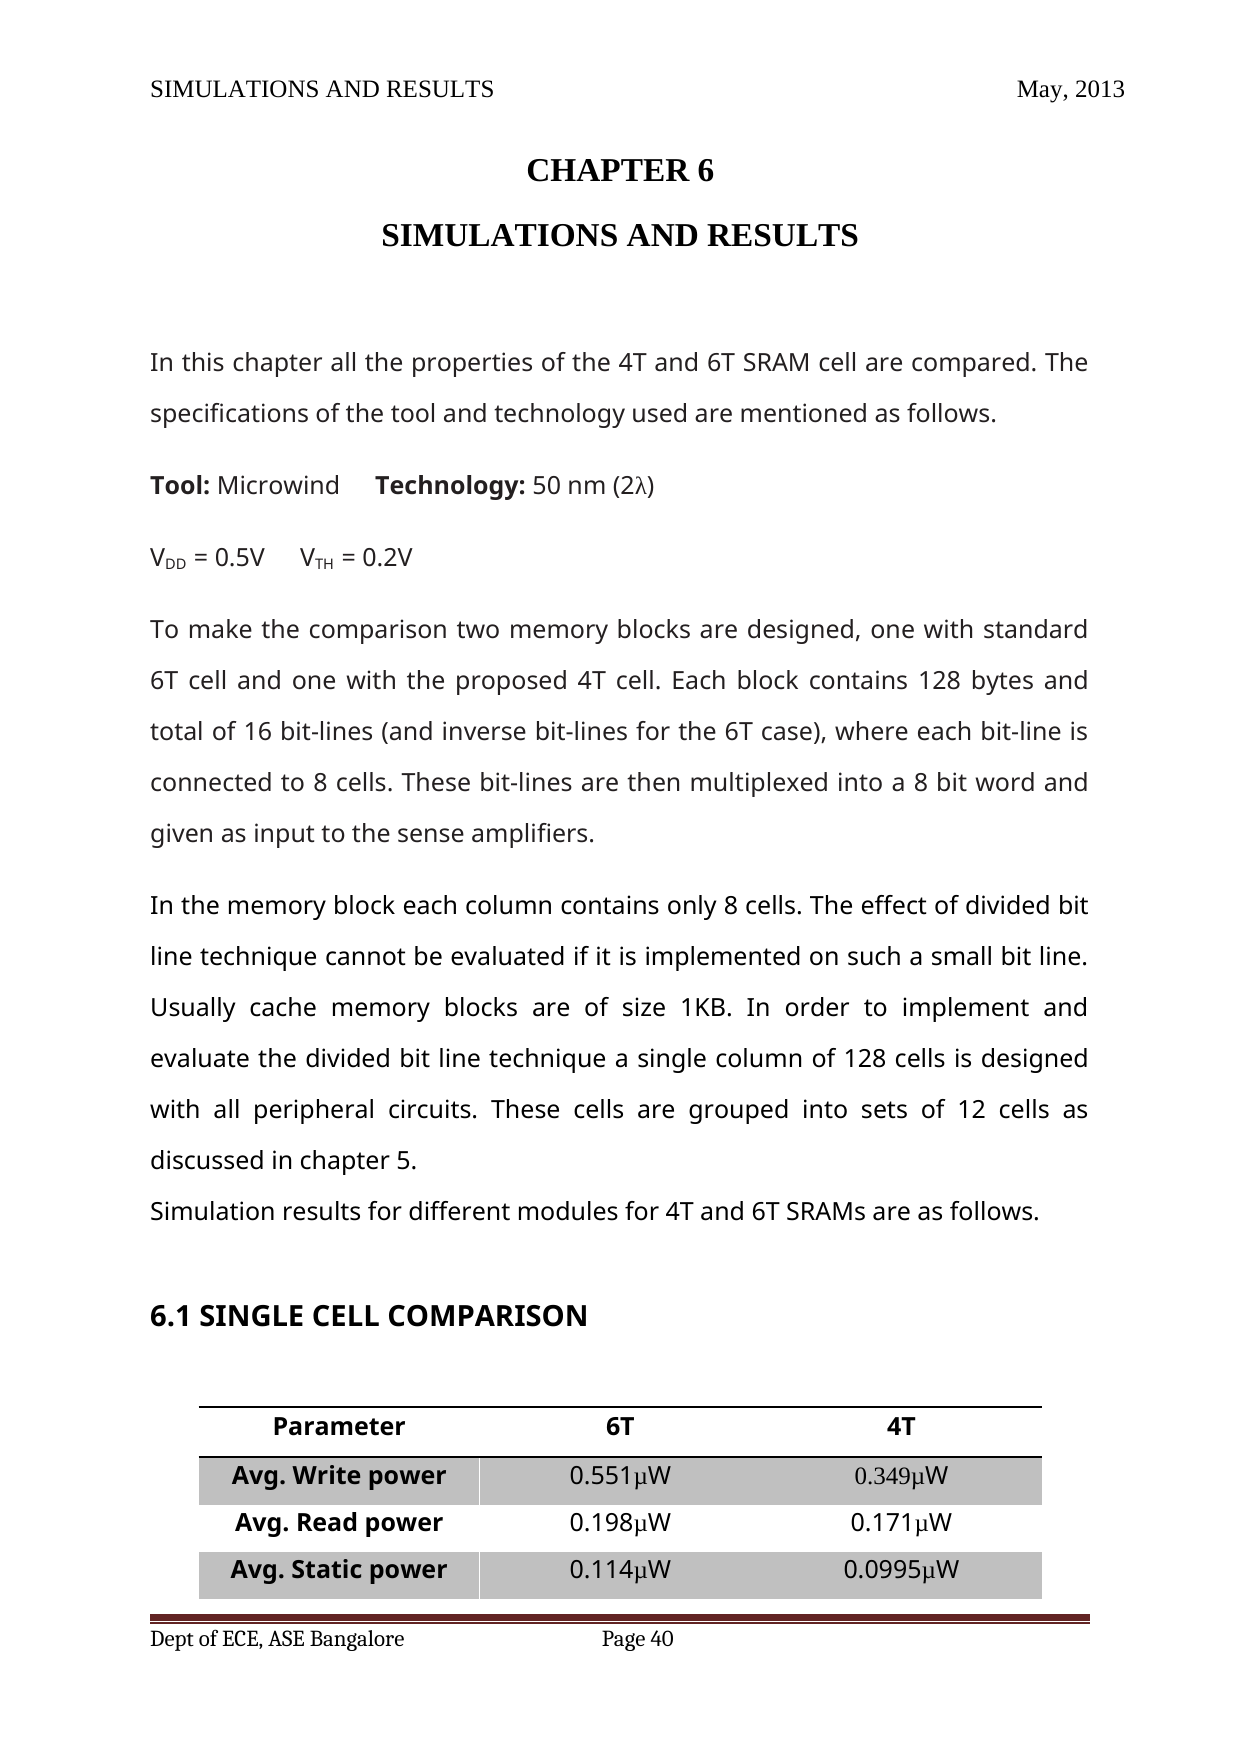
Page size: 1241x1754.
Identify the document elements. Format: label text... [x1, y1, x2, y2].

table_cell 0.114µW [480, 1552, 761, 1599]
text In this chapter all the properties of the 4T and 6T SRAM cell are compared. The specifications of the tool and technology used are mentioned as follows. [150, 345, 1090, 430]
text 6.1 SINGLE CELL COMPARISON [150, 1296, 1090, 1335]
table_cell 0.198µW [480, 1505, 761, 1552]
table_cell 0.171µW [761, 1505, 1042, 1552]
text VDD = 0.5V VTH = 0.2V [150, 539, 1090, 573]
table_header Parameter [199, 1408, 479, 1456]
table_cell 0.349µW [761, 1458, 1042, 1505]
table_cell Avg. Write power [199, 1458, 479, 1505]
text To make the comparison two memory blocks are designed, one with standard 6T cell and one with the proposed 4T cell. Each block contains 128 bytes and total of 16 bit-lines (and inverse bit-lines for the 6T case), where each bit-line is connected to 8 cells. These bit-lines are then multiplexed into a 8 bit word and given as input to the sense ampliﬁers. [150, 611, 1090, 849]
text Simulation results for different modules for 4T and 6T SRAMs are as follows. [150, 1194, 1090, 1228]
table_cell 0.551µW [480, 1458, 761, 1505]
text SIMULATIONS AND RESULTS [150, 215, 1090, 253]
table_header 6T [480, 1408, 761, 1456]
text CHAPTER 6 [150, 150, 1090, 188]
text Tool: Microwind Technology: 50 nm (2λ) [150, 468, 1090, 502]
table_cell Avg. Read power [199, 1505, 479, 1552]
table_header 4T [761, 1408, 1042, 1456]
text In the memory block each column contains only 8 cells. The effect of divided bit line technique cannot be evaluated if it is implemented on such a small bit line. Usually cache memory blocks are of size 1KB. In order to implement and evaluate the divided bit line technique a single column of 128 cells is designed with all peripheral circuits. These cells are grouped into sets of 12 cells as discussed in chapter 5. [150, 887, 1090, 1177]
table_cell Avg. Static power [199, 1552, 479, 1599]
table_cell 0.0995µW [761, 1552, 1042, 1599]
